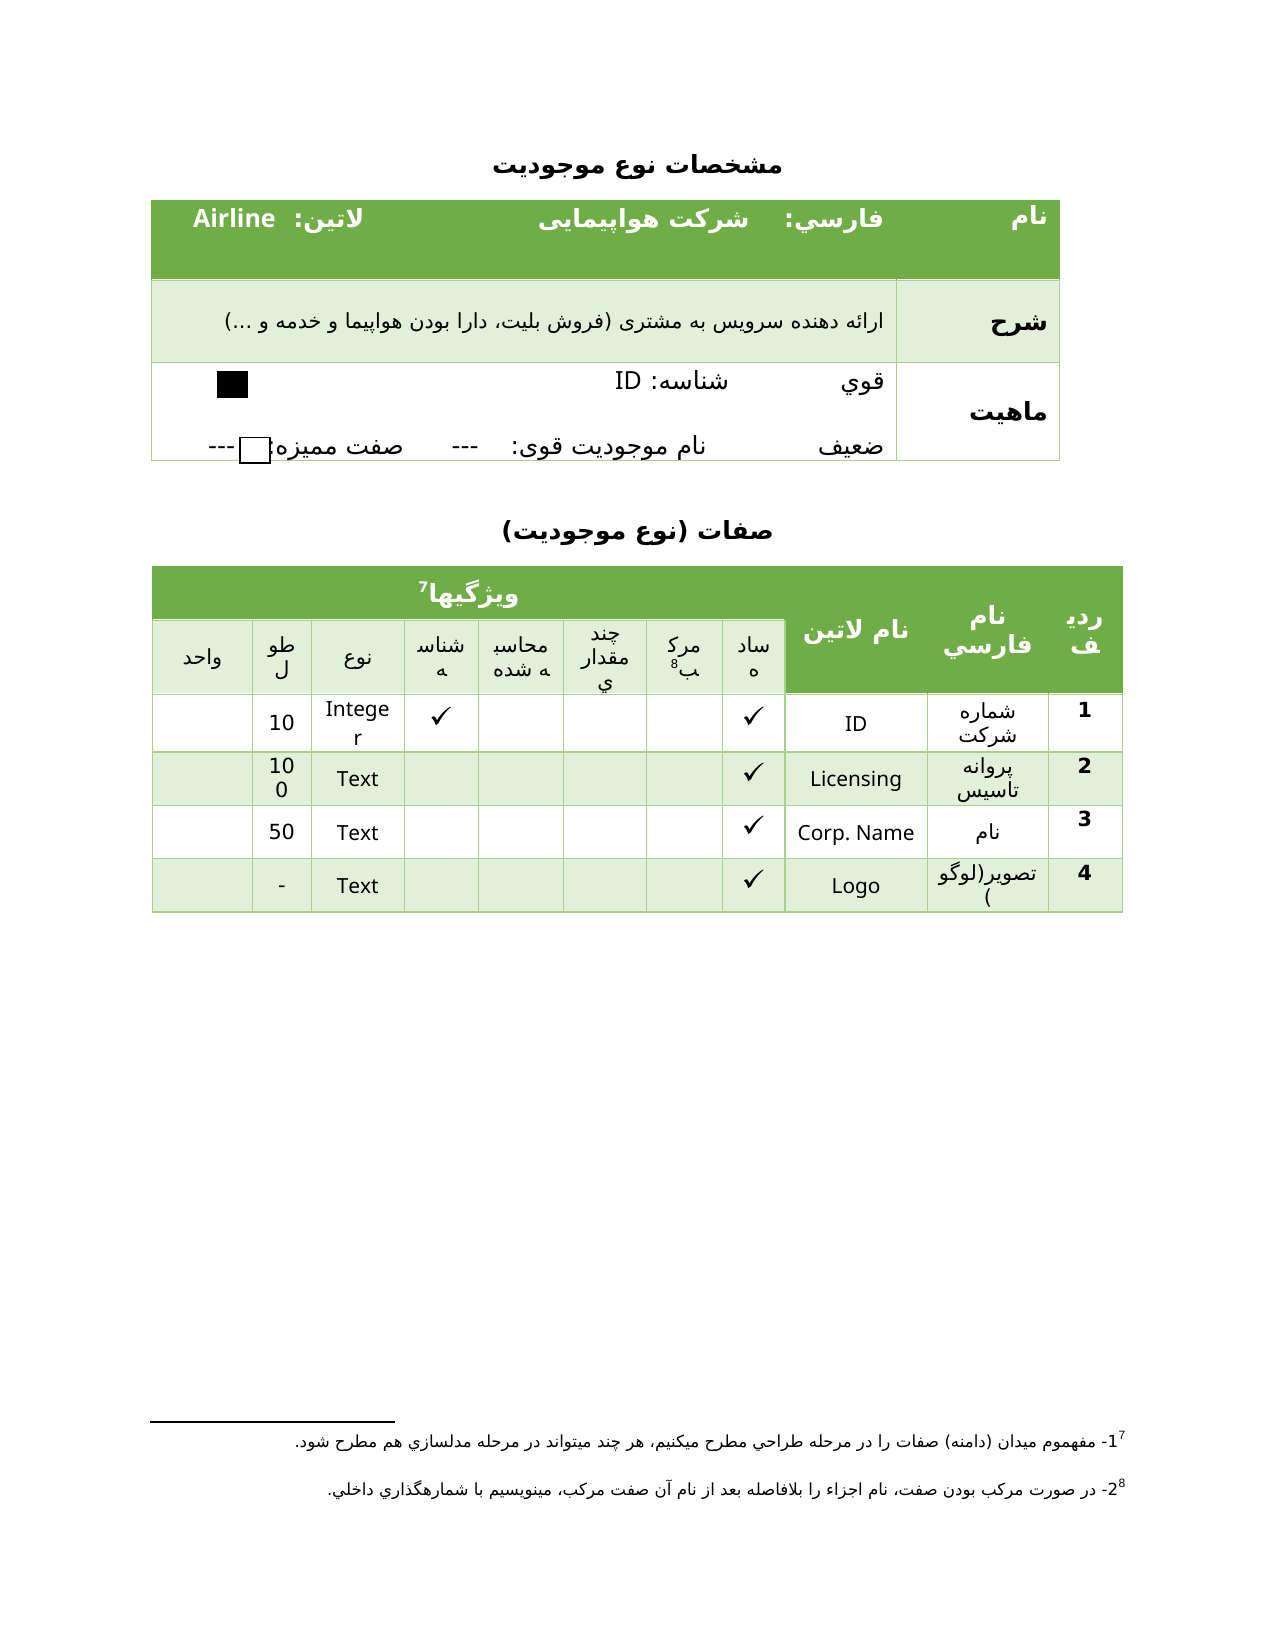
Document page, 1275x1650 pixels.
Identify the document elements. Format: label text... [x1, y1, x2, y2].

table_cell [564, 859, 646, 911]
table_cell 2 [1049, 753, 1122, 805]
table_cell [405, 806, 478, 858]
table_cell [564, 806, 646, 858]
table_cell ID [786, 695, 927, 751]
table_cell ساده [723, 621, 784, 693]
table_cell 3 [1049, 806, 1122, 858]
table_cell قوي شناسه: ID ضعيف نام موجودیت قوی: --- صفت ممیزه: --- [152, 363, 896, 460]
table_header فارسي: شرکت هواپیمایی لاتين: Airline [152, 201, 896, 279]
table_cell [153, 695, 252, 751]
table_header نام فارسي [928, 567, 1048, 693]
table_cell Text [312, 859, 404, 911]
table_cell تصویر(لوگو) [928, 859, 1048, 911]
table_cell [153, 859, 252, 911]
table_cell چند مقداري [564, 621, 646, 693]
table_cell [153, 753, 252, 805]
table_cell Corp. Name [786, 806, 927, 858]
table_cell نوع [312, 621, 404, 693]
table_cell [723, 753, 784, 805]
table_cell Licensing [786, 753, 927, 805]
table_cell 100 [253, 753, 311, 805]
table_cell [564, 753, 646, 805]
table_cell Text [312, 753, 404, 805]
table_cell 50 [253, 806, 311, 858]
table_cell [723, 859, 784, 911]
table_header ويژگيها [153, 567, 784, 619]
table_cell [479, 859, 563, 911]
table_cell مركب [647, 621, 722, 693]
table_cell [647, 753, 722, 805]
table_cell 1 [1049, 695, 1122, 751]
table_cell [647, 695, 722, 751]
table_cell [153, 806, 252, 858]
table_cell طول [253, 621, 311, 693]
table_cell 4 [1049, 859, 1122, 911]
text مشخصات نوع موجودیت [150, 150, 1125, 179]
table_cell [647, 806, 722, 858]
table_header نام لاتين [786, 567, 927, 693]
table_cell [564, 695, 646, 751]
table_cell [405, 695, 478, 751]
table_cell پروانه تاسیس [928, 753, 1048, 805]
text صفات (نوع موجوديت) [150, 516, 1125, 545]
table_cell Integer [312, 695, 404, 751]
table_cell [479, 695, 563, 751]
table_cell Text [312, 806, 404, 858]
table_cell ماهيت [897, 363, 1059, 460]
table_cell [723, 695, 784, 751]
table_cell [405, 859, 478, 911]
table_cell - [253, 859, 311, 911]
table_header نام [897, 201, 1059, 279]
table_cell [405, 753, 478, 805]
table_cell ارائه دهنده سرویس به مشتری (فروش بلیت، دارا بودن هواپیما و خدمه و ...) [152, 281, 896, 362]
table_cell شماره شرکت [928, 695, 1048, 751]
table_cell محاسبه شده [479, 621, 563, 693]
table_cell شناسه [405, 621, 478, 693]
table_cell [479, 806, 563, 858]
table_cell [479, 753, 563, 805]
table_cell Logo [786, 859, 927, 911]
table_cell واحد [153, 621, 252, 693]
table_cell [647, 859, 722, 911]
table_cell شرح [897, 281, 1059, 362]
table_cell [723, 806, 784, 858]
table_cell نام [928, 806, 1048, 858]
table_cell 10 [253, 695, 311, 751]
table_header رديف [1049, 567, 1122, 693]
